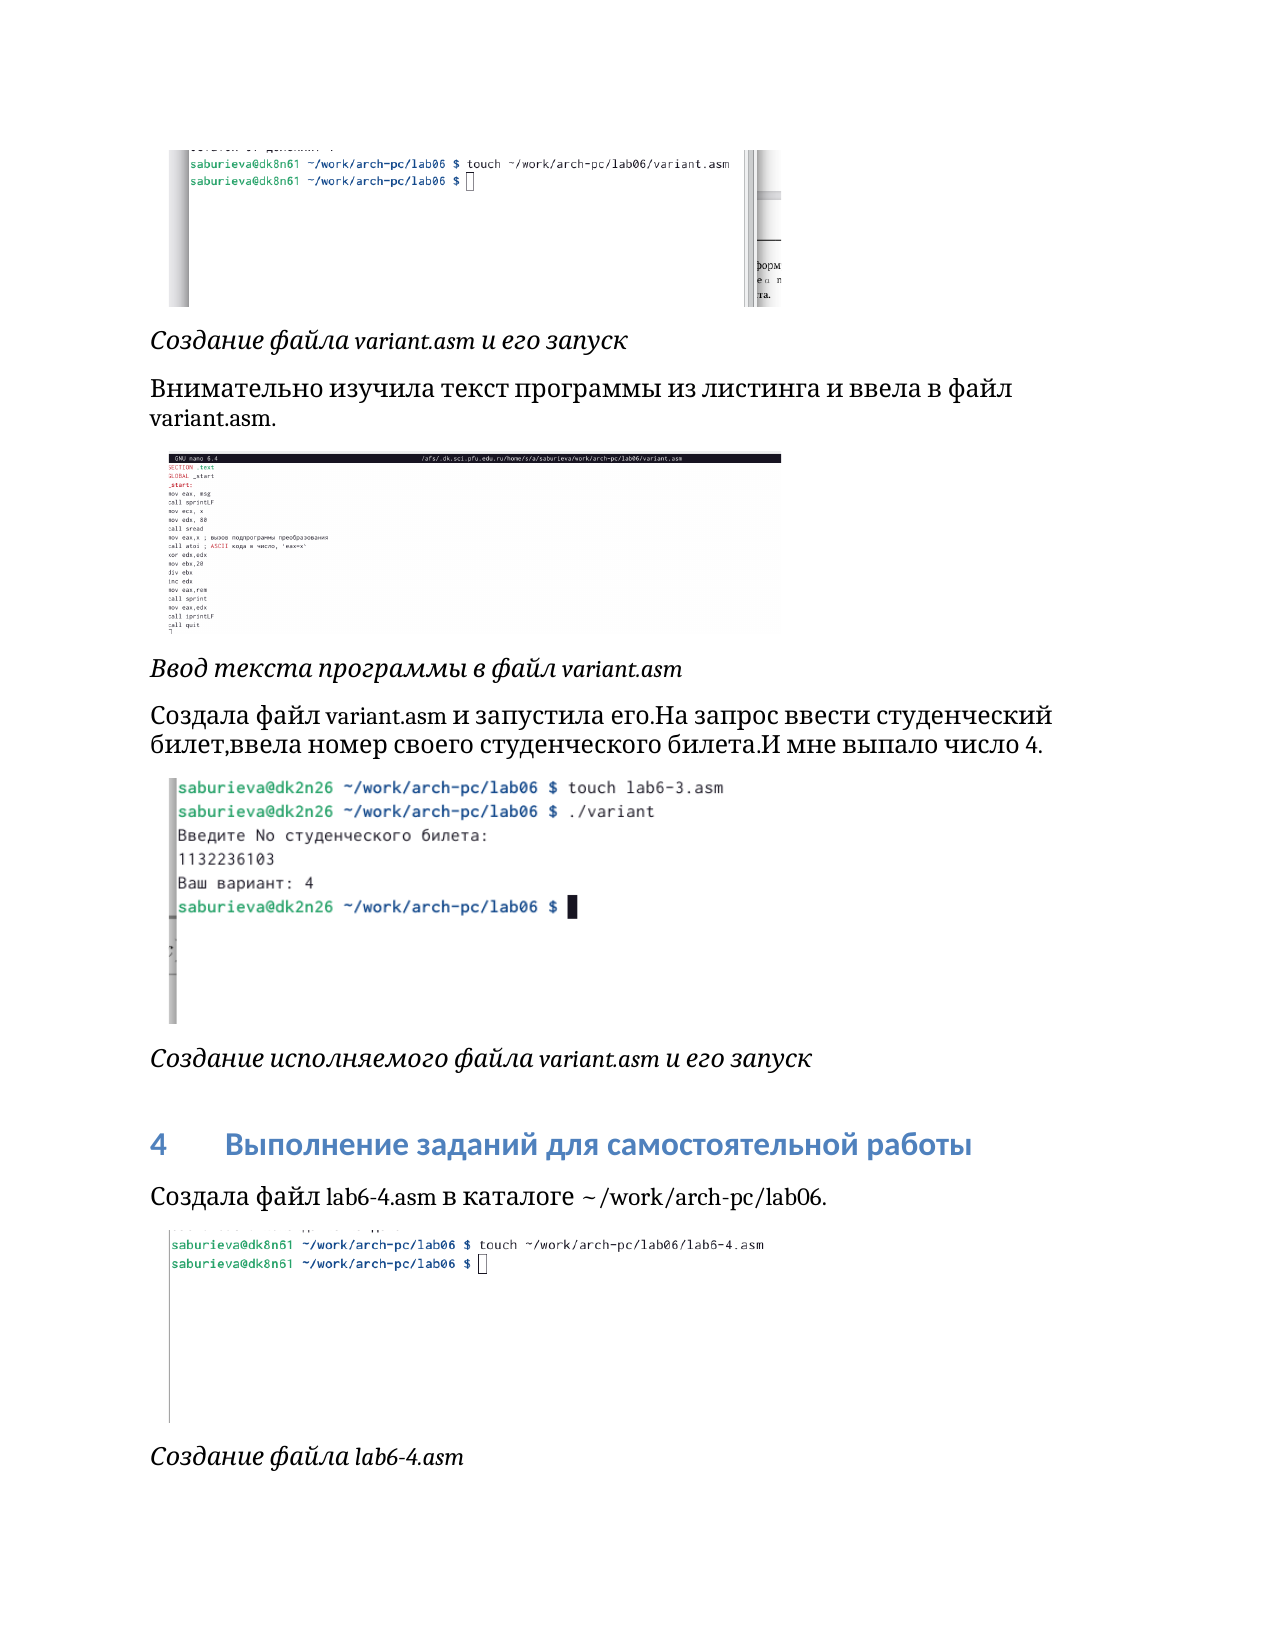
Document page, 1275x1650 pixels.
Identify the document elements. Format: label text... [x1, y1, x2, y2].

text Создала файл lab6-4.asm в каталоге ~/work/arch-pc/lab06. [150, 1183, 1125, 1211]
picture [168, 150, 782, 307]
text Создание файла variant.asm и его запуск [150, 327, 1125, 356]
text Внимательно изучила текст программы из листинга и ввела в файл variant.asm. [150, 375, 1125, 432]
picture [168, 778, 782, 1024]
picture [168, 451, 782, 634]
picture [168, 1230, 782, 1423]
text Создание файла lab6-4.asm [150, 1443, 1125, 1472]
text Ввод текста программы в файл variant.asm [150, 655, 1125, 683]
text Создала файл variant.asm и запустила его.На запрос ввести студенческий билет,ввела номер своего студенческого билета.И мне выпало число 4. [150, 702, 1125, 760]
text Создание исполняемого файла variant.asm и его запуск [150, 1044, 1125, 1073]
subtitle 4 Выполнение заданий для самостоятельной работы [150, 1123, 1125, 1164]
